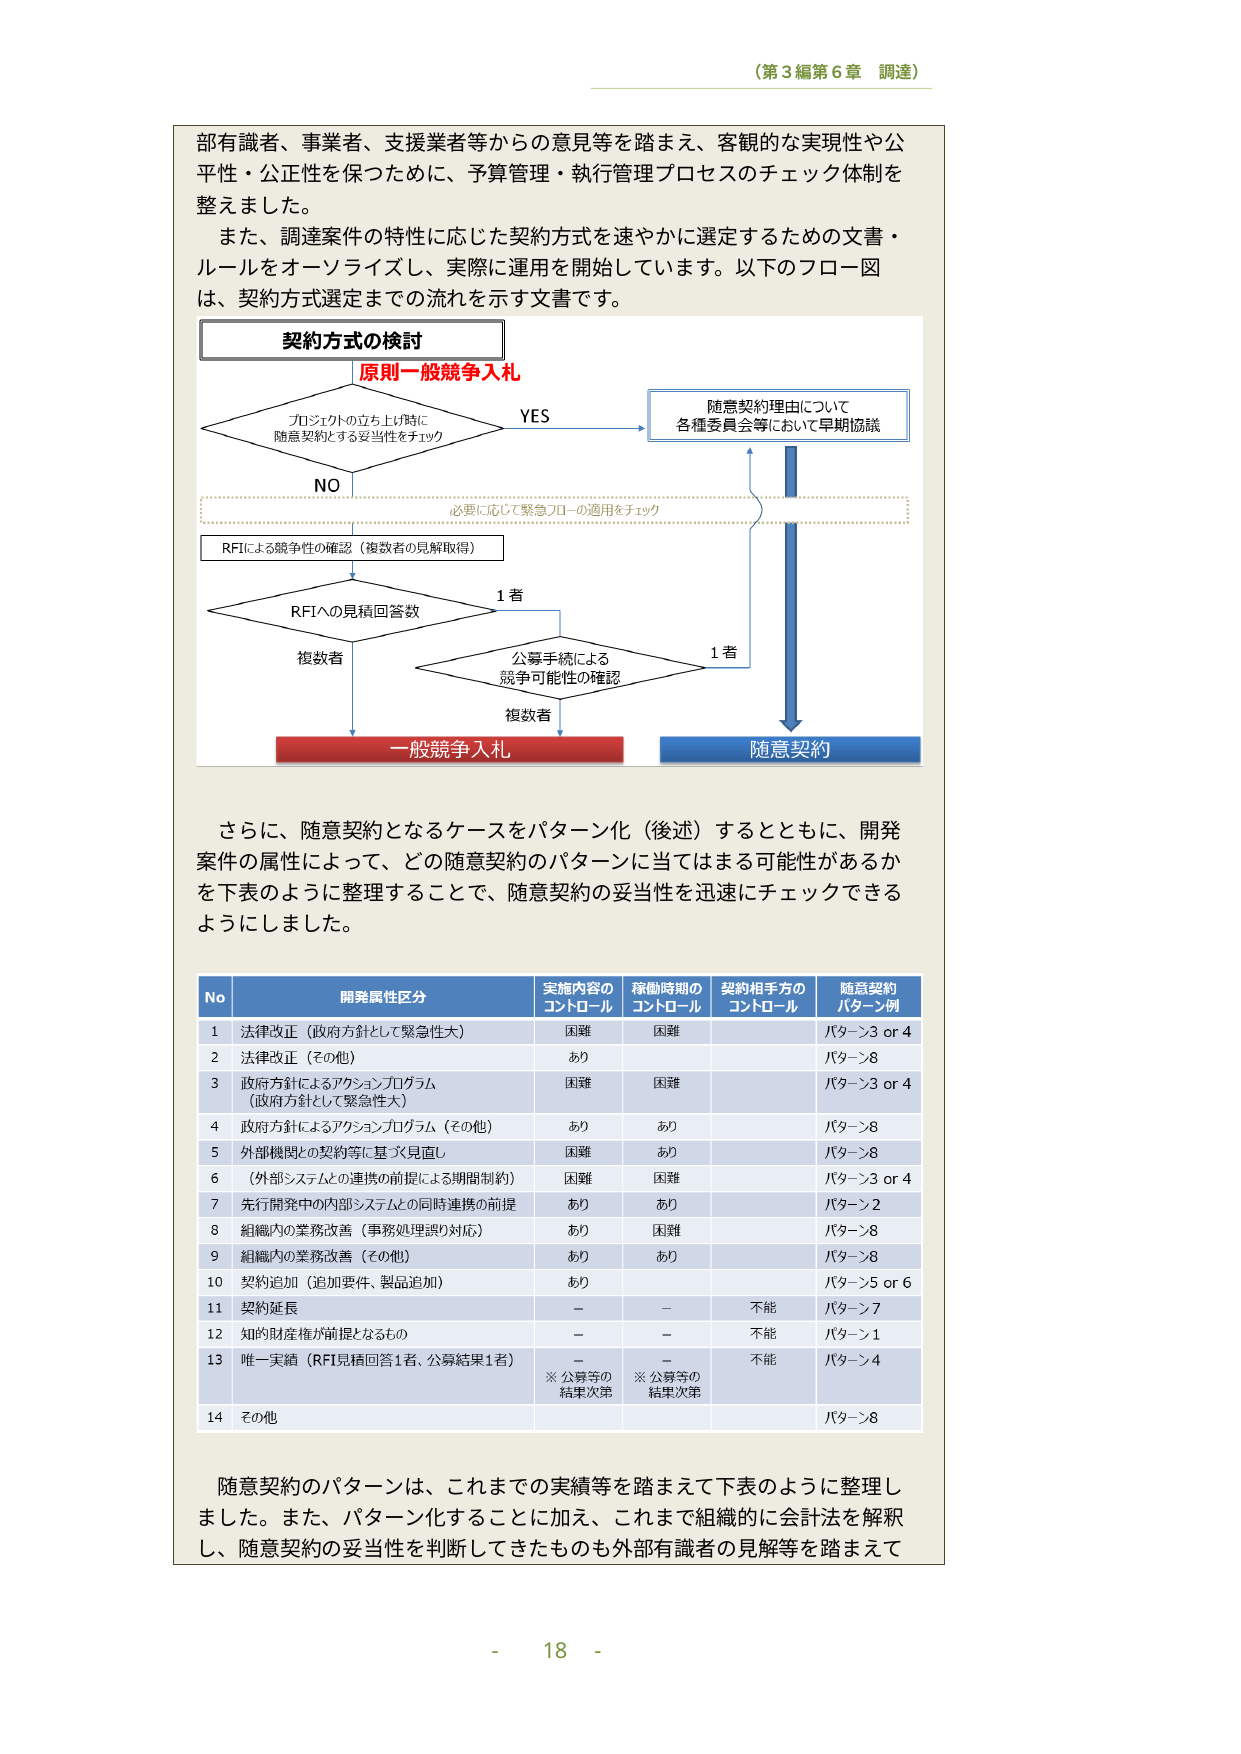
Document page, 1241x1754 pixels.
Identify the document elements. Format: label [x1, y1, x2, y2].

table_header [174, 126, 944, 1563]
picture [196, 973, 923, 1435]
picture [196, 316, 923, 779]
